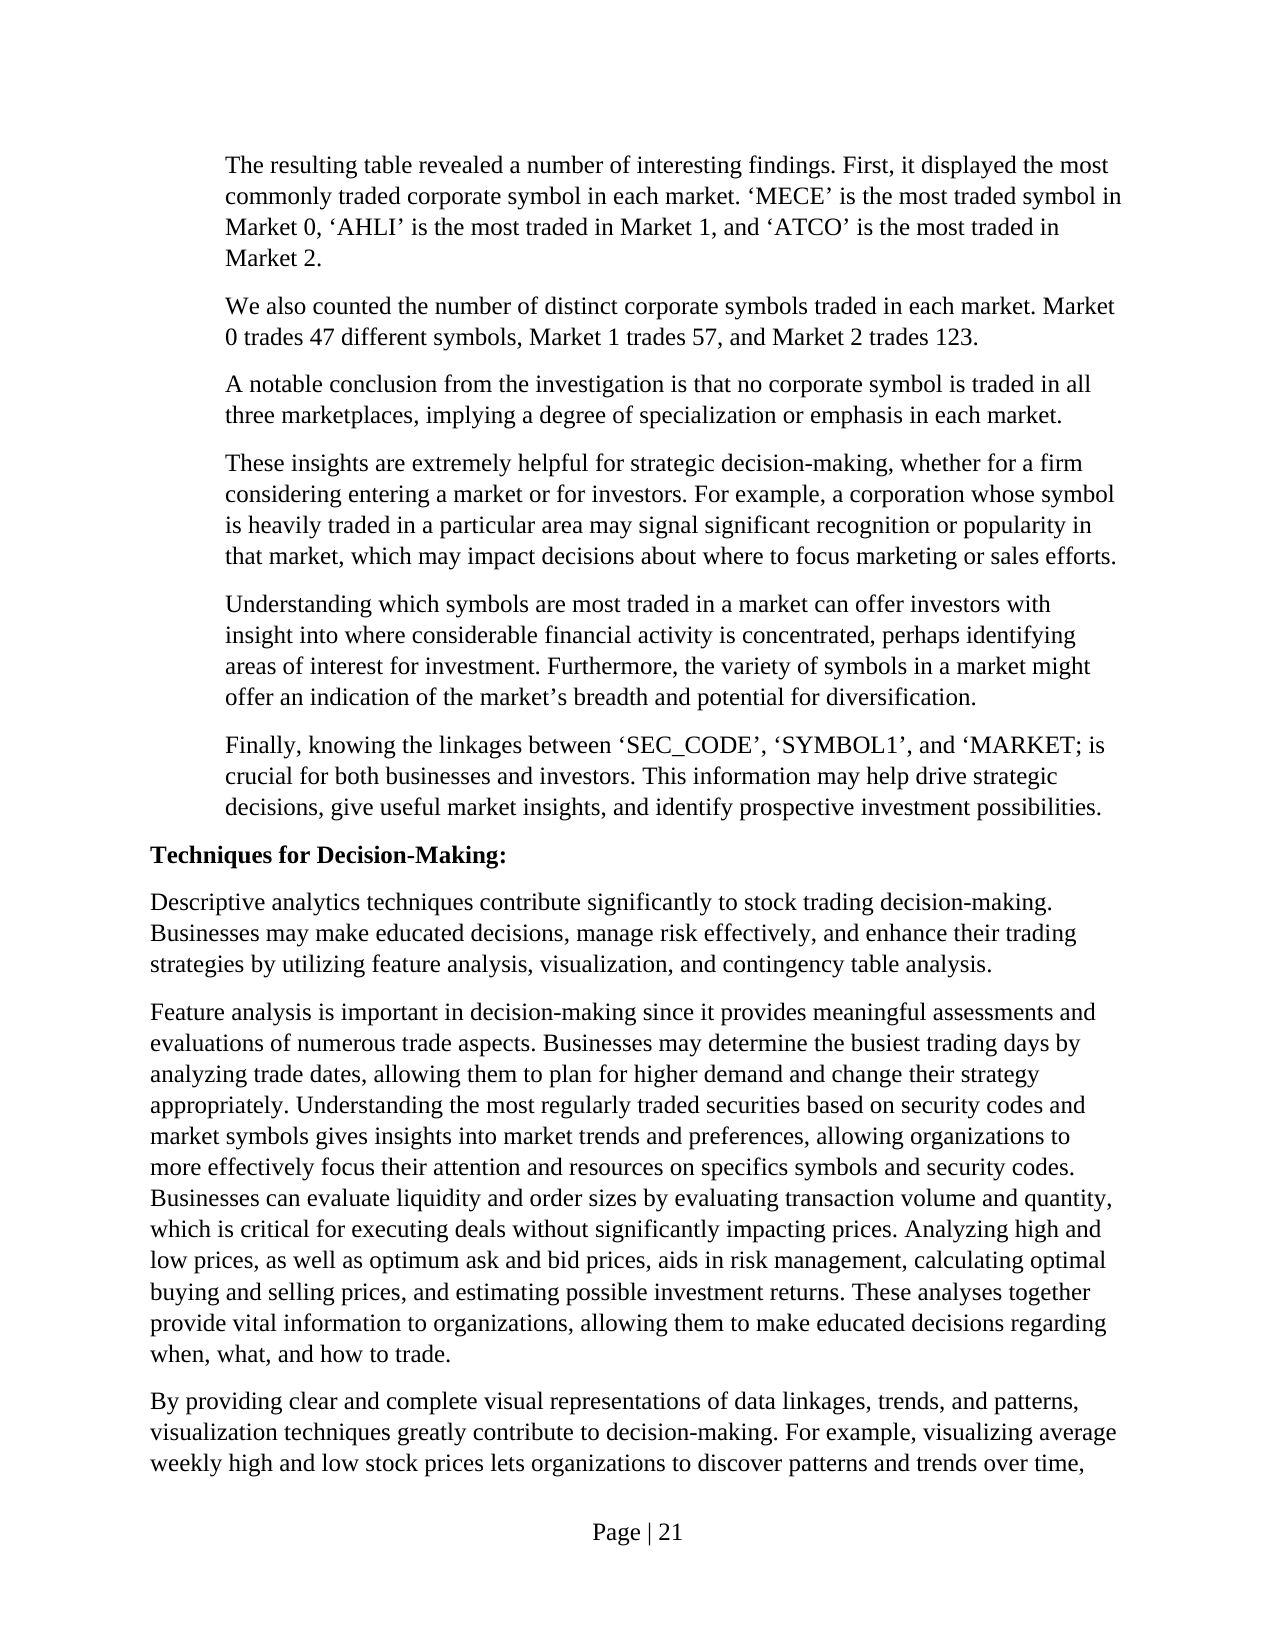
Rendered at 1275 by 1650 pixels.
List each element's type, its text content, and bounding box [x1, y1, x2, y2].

text A notable conclusion from the investigation is that no corporate symbol is traded in all three marketplaces, implying a degree of specialization or emphasis in each market. [225, 369, 1125, 429]
text Descriptive analytics techniques contribute significantly to stock trading decision-making. Businesses may make educated decisions, manage risk effectively, and enhance their trading strategies by utilizing feature analysis, visualization, and contingency table analysis. [150, 887, 1125, 978]
text These insights are extremely helpful for strategic decision-making, whether for a firm considering entering a market or for investors. For example, a corporation whose symbol is heavily traded in a particular area may signal significant recognition or popularity in that market, which may impact decisions about where to focus marketing or sales efforts. [225, 448, 1125, 570]
text Finally, knowing the linkages between ‘SEC_CODE’, ‘SYMBOL1’, and ‘MARKET; is crucial for both businesses and investors. This information may help drive strategic decisions, give useful market insights, and identify prospective investment possibilities. [225, 730, 1125, 821]
text Feature analysis is important in decision-making since it provides meaningful assessments and evaluations of numerous trade aspects. Businesses may determine the busiest trading days by analyzing trade dates, allowing them to plan for higher demand and change their strategy appropriately. Understanding the most regularly traded securities based on security codes and market symbols gives insights into market trends and preferences, allowing organizations to more effectively focus their attention and resources on specifics symbols and security codes. Businesses can evaluate liquidity and order sizes by evaluating transaction volume and quantity, which is critical for executing deals without significantly impacting prices. Analyzing high and low prices, as well as optimum ask and bid prices, aids in risk management, calculating optimal buying and selling prices, and estimating possible investment returns. These analyses together provide vital information to organizations, allowing them to make educated decisions regarding when, what, and how to trade. [150, 997, 1125, 1367]
text The resulting table revealed a number of interesting findings. First, it displayed the most commonly traded corporate symbol in each market. ‘MECE’ is the most traded symbol in Market 0, ‘AHLI’ is the most traded in Market 1, and ‘ATCO’ is the most traded in Market 2. [225, 150, 1125, 272]
text Understanding which symbols are most traded in a market can offer investors with insight into where considerable financial activity is concentrated, perhaps identifying areas of interest for investment. Furthermore, the variety of symbols in a market might offer an indication of the market’s breadth and potential for diversification. [225, 589, 1125, 711]
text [150, 1386, 1125, 1477]
text We also counted the number of distinct corporate symbols traded in each market. Market 0 trades 47 different symbols, Market 1 trades 57, and Market 2 trades 123. [225, 291, 1125, 351]
text Techniques for Decision-Making: [150, 840, 1125, 868]
